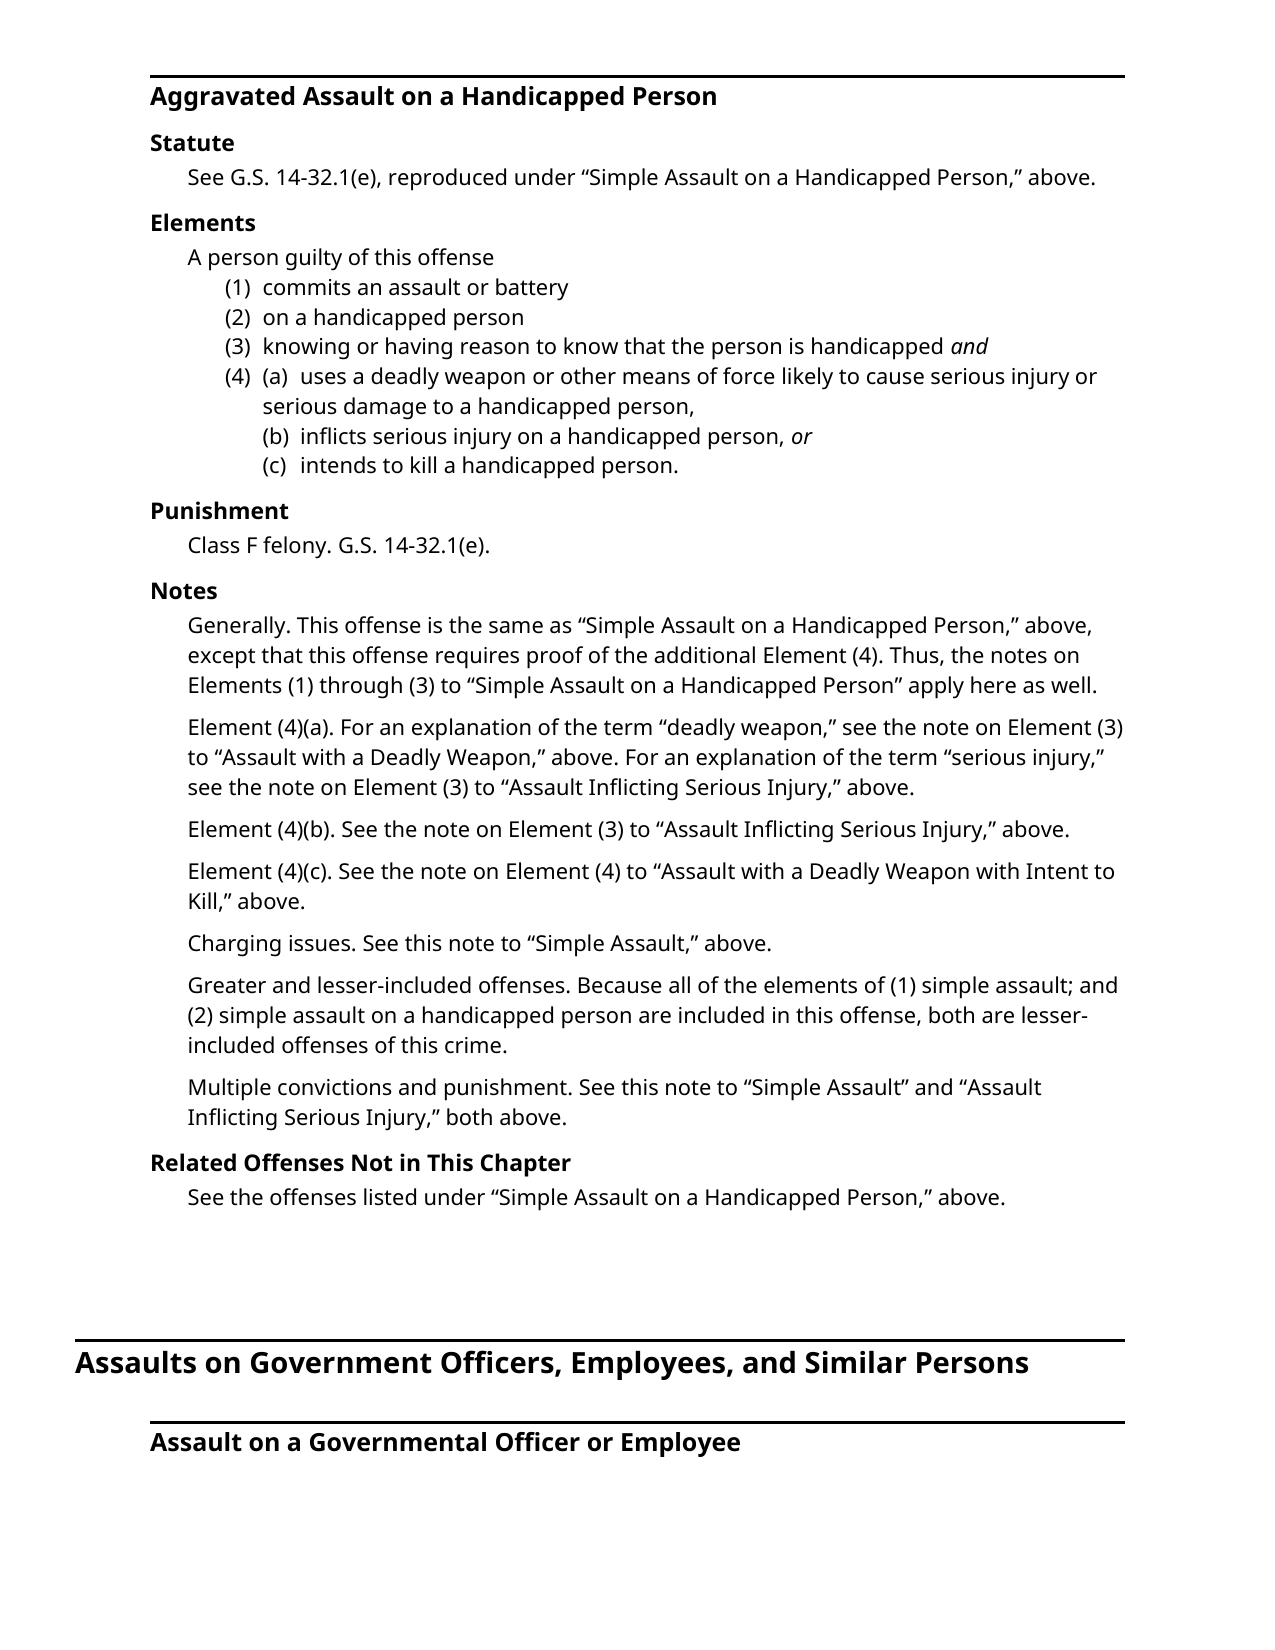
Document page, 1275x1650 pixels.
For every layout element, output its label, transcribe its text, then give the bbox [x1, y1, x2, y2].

text Element (4)(a). For an explanation of the term “deadly weapon,” see the note on Element (3) to “Assault with a Deadly Weapon,” above. For an explanation of the term “serious injury,” see the note on Element (3) to “Assault Inflicting Serious Injury,” above. [187, 712, 1125, 801]
text Aggravated Assault on a Handicapped Person [150, 78, 1125, 112]
text See the offenses listed under “Simple Assault on a Handicapped Person,” above. [187, 1182, 1125, 1212]
text Element (4)(b). See the note on Element (3) to “Assault Inflicting Serious Injury,” above. [187, 814, 1125, 844]
text Statute [150, 127, 1125, 158]
list (1) commits an assault or battery [225, 272, 1125, 302]
list (b) inflicts serious injury on a handicapped person, or [262, 421, 1125, 451]
text Greater and lesser-included offenses. Because all of the elements of (1) simple assault; and (2) simple assault on a handicapped person are included in this offense, both are lesser-included offenses of this crime. [187, 971, 1125, 1060]
list (c) intends to kill a handicapped person. [262, 451, 1125, 480]
text Generally. This offense is the same as “Simple Assault on a Handicapped Person,” above, except that this offense requires proof of the additional Element (4). Thus, the notes on Elements (1) through (3) to “Simple Assault on a Handicapped Person” apply here as well. [187, 610, 1125, 699]
text Punishment [150, 495, 1125, 526]
list (2) on a handicapped person [225, 302, 1125, 331]
text Charging issues. See this note to “Simple Assault,” above. [187, 928, 1125, 958]
list (3) knowing or having reason to know that the person is handicapped and [225, 331, 1125, 361]
text Elements [150, 207, 1125, 238]
list (4) (a) uses a deadly weapon or other means of force likely to cause serious injury or serious damage to a handicapped person, [225, 361, 1125, 421]
text Multiple convictions and punishment. See this note to “Simple Assault” and “Assault Inflicting Serious Injury,” both above. [187, 1072, 1125, 1132]
text Class F felony. G.S. 14-32.1(e). [187, 530, 1125, 560]
text Assaults on Government Officers, Employees, and Similar Persons [75, 1342, 1125, 1382]
text Notes [150, 575, 1125, 606]
text Related Offenses Not in This Chapter [150, 1147, 1125, 1178]
text A person guilty of this offense [187, 242, 1125, 272]
text See G.S. 14-32.1(e), reproduced under “Simple Assault on a Handicapped Person,” above. [187, 162, 1125, 192]
text Element (4)(c). See the note on Element (4) to “Assault with a Deadly Weapon with Intent to Kill,” above. [187, 856, 1125, 916]
text Assault on a Governmental Officer or Employee [150, 1424, 1125, 1458]
